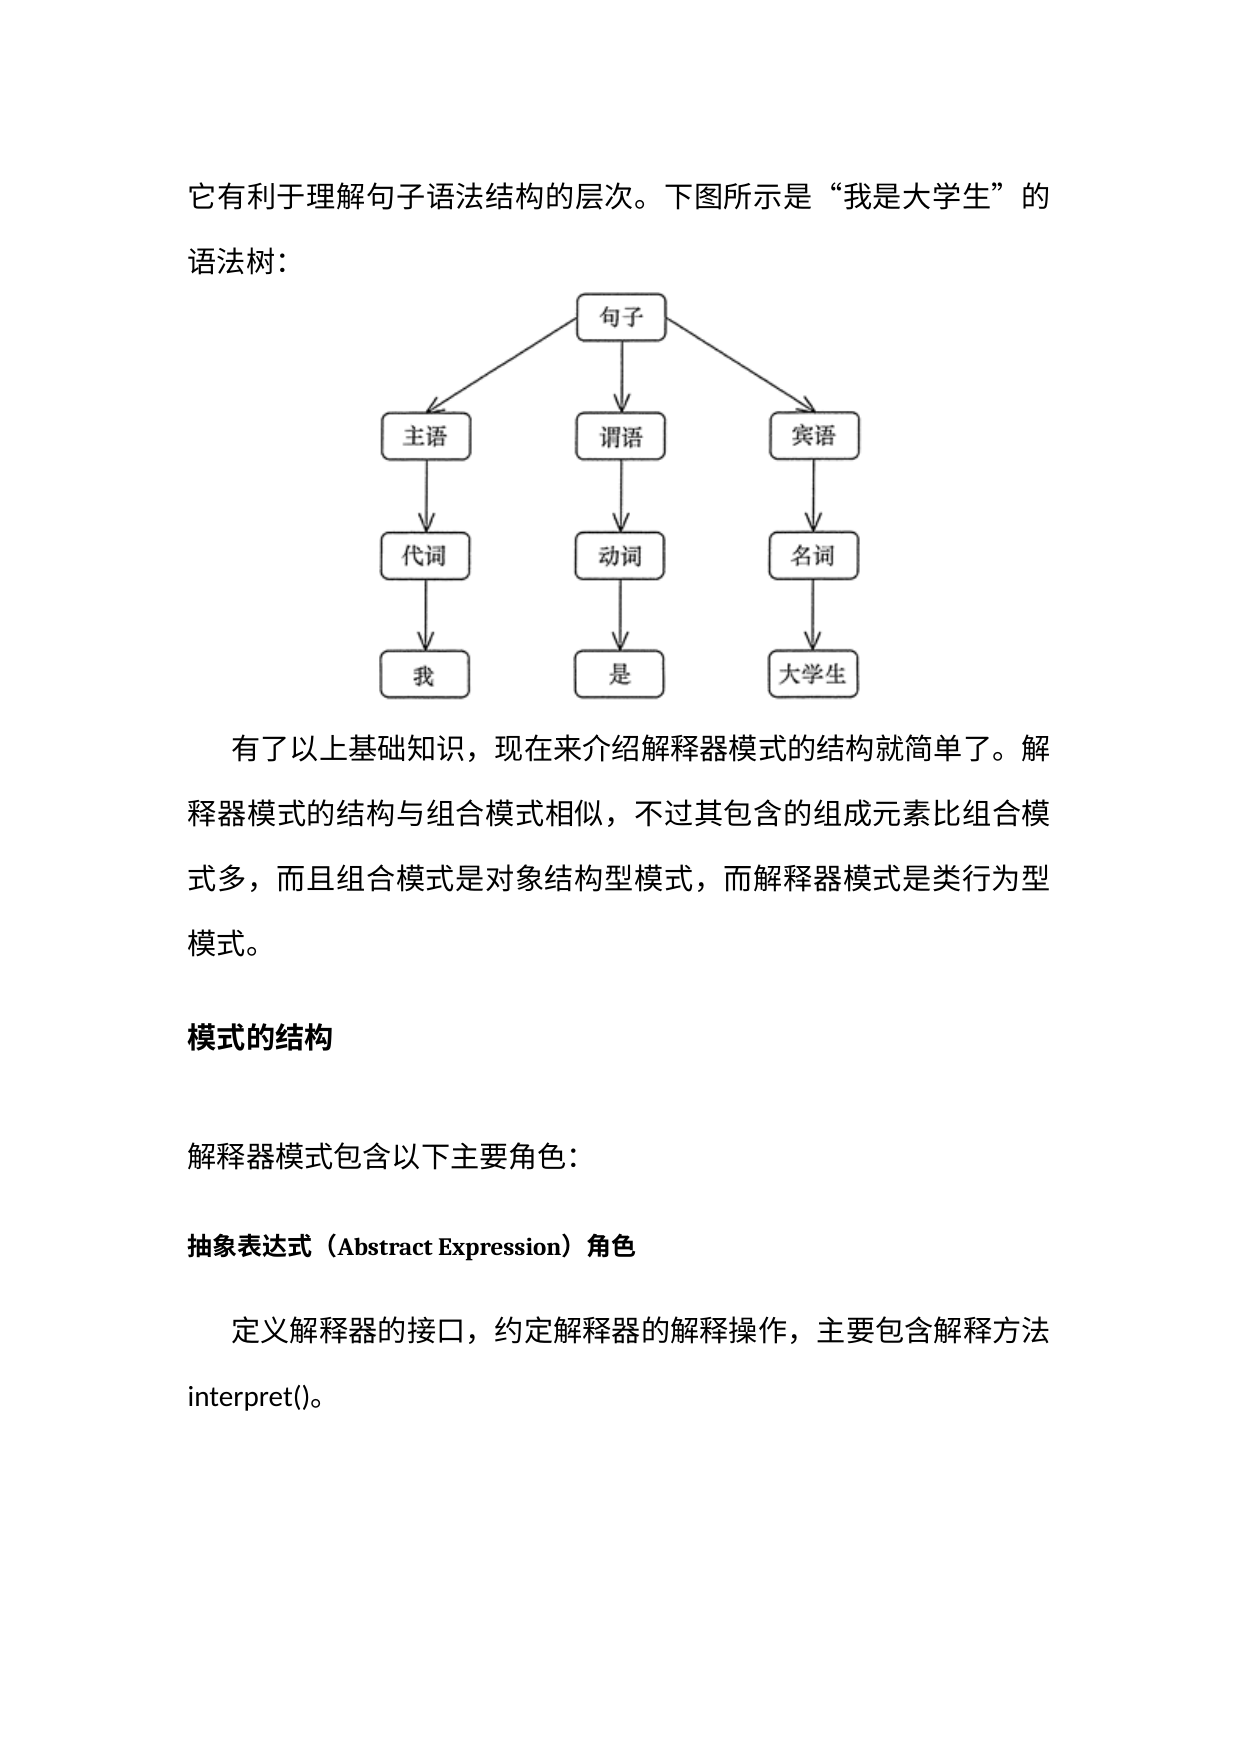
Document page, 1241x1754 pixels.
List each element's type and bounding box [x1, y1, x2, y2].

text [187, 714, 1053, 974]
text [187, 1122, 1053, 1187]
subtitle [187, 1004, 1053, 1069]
picture [378, 292, 863, 701]
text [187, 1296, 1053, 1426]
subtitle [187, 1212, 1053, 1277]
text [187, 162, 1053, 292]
